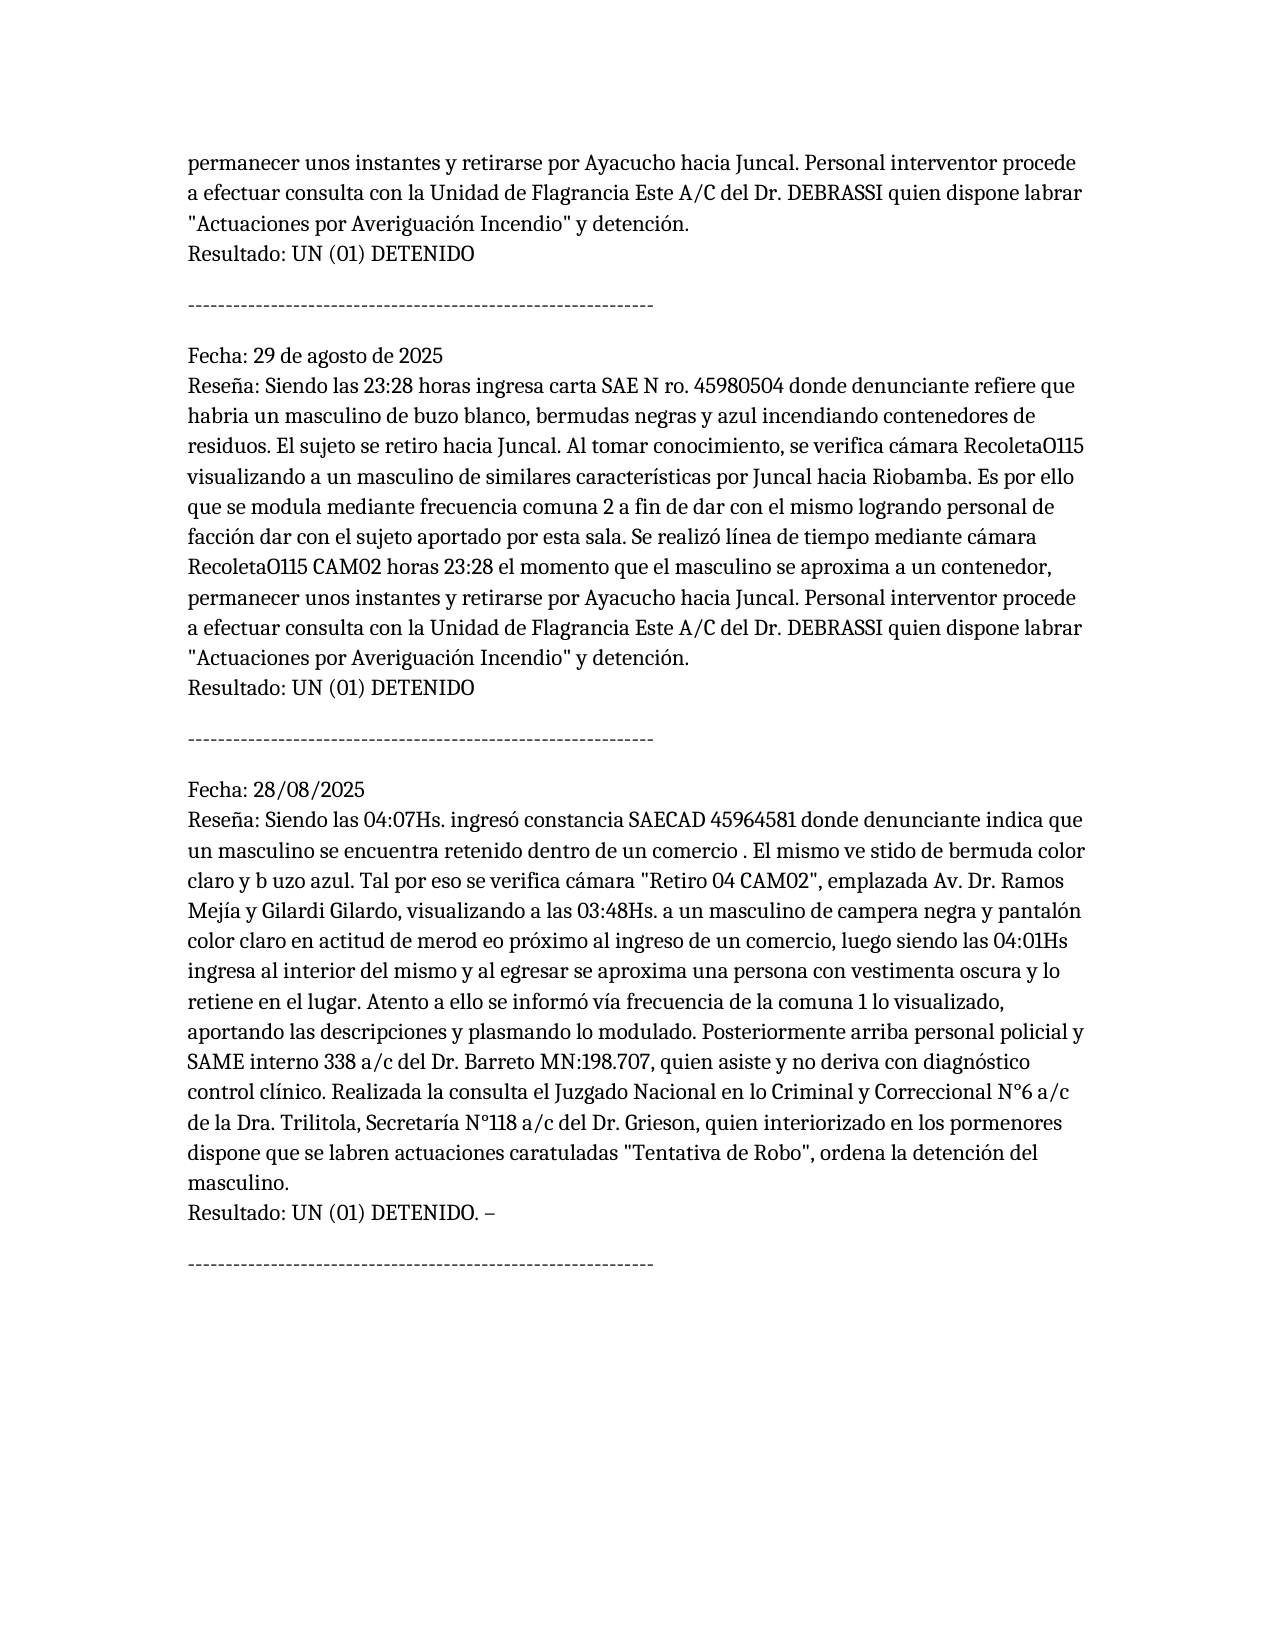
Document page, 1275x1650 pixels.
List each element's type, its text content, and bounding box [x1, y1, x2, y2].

text -------------------------------------------------------------- [187, 726, 1087, 752]
text Fecha: 28/08/2025 Reseña: Siendo las 04:07Hs. ingresó constancia SAECAD 45964581 donde denunciante indica que un masculino se encuentra retenido dentro de un comercio . El mismo ve stido de bermuda color claro y b uzo azul. Tal por eso se verifica cámara "Retiro 04 CAM02", emplazada Av. Dr. Ramos Mejía y Gilardi Gilardo, visualizando a las 03:48Hs. a un masculino de campera negra y pantalón color claro en actitud de merod eo próximo al ingreso de un comercio, luego siendo las 04:01Hs ingresa al interior del mismo y al egresar se aproxima una persona con vestimenta oscura y lo retiene en el lugar. Atento a ello se informó vía frecuencia de la comuna 1 lo visualizado, aportando las descripciones y plasmando lo modulado. Posteriormente arriba personal policial y SAME interno 338 a/c del Dr. Barreto MN:198.707, quien asiste y no deriva con diagnóstico control clínico. Realizada la consulta el Juzgado Nacional en lo Criminal y Correccional N°6 a/c de la Dra. Trilitola, Secretaría N°118 a/c del Dr. Grieson, quien interiorizado en los pormenores dispone que se labren actuaciones caratuladas "Tentativa de Robo", ordena la detención del masculino. Resultado: UN (01) DETENIDO. – [187, 777, 1087, 1226]
text -------------------------------------------------------------- [187, 1251, 1087, 1277]
text -------------------------------------------------------------- [187, 292, 1087, 318]
